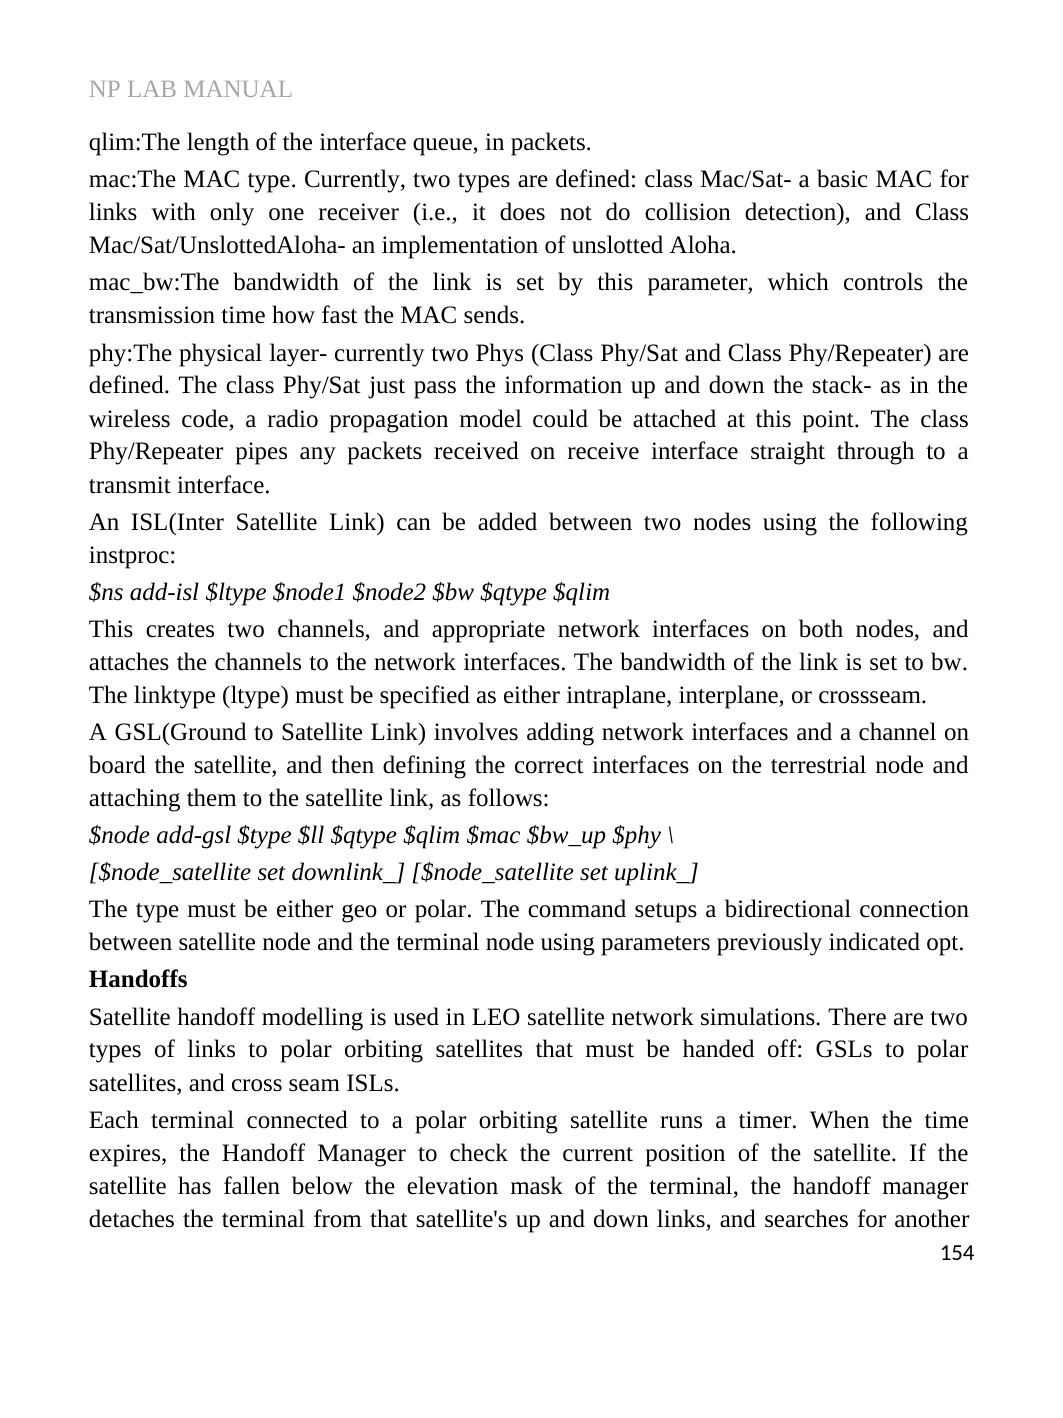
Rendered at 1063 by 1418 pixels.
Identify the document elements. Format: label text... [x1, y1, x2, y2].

text $ns add-isl $ltype $node1 $node2 $bw $qtype $qlim [89, 577, 970, 606]
text The type must be either geo or polar. The command setups a bidirectional connection between satellite node and the terminal node using parameters previously indicated opt. [89, 894, 970, 956]
text $node add-gsl $type $ll $qtype $qlim $mac $bw_up $phy \ [89, 820, 970, 849]
text phy:The physical layer- currently two Phys (Class Phy/Sat and Class Phy/Repeater) are defined. The class Phy/Sat just pass the information up and down the stack- as in the wireless code, a radio propagation model could be attached at this point. The class Phy/Repeater pipes any packets received on receive interface straight through to a transmit interface. [89, 338, 970, 498]
text [$node_satellite set downlink_] [$node_satellite set uplink_] [89, 857, 970, 886]
text mac_bw:The bandwidth of the link is set by this parameter, which controls the transmission time how fast the MAC sends. [89, 267, 970, 329]
text A GSL(Ground to Satellite Link) involves adding network interfaces and a channel on board the satellite, and then defining the correct interfaces on the terrestrial node and attaching them to the satellite link, as follows: [89, 717, 970, 812]
text Handoffs [89, 964, 970, 993]
text mac:The MAC type. Currently, two types are defined: class Mac/Sat- a basic MAC for links with only one receiver (i.e., it does not do collision detection), and Class Mac/Sat/UnslottedAloha- an implementation of unslotted Aloha. [89, 164, 970, 259]
text Satellite handoff modelling is used in LEO satellite network simulations. There are two types of links to polar orbiting satellites that must be handed off: GSLs to polar satellites, and cross seam ISLs. [89, 1002, 970, 1096]
text An ISL(Inter Satellite Link) can be added between two nodes using the following instproc: [89, 507, 970, 568]
text This creates two channels, and appropriate network interfaces on both nodes, and attaches the channels to the network interfaces. The bandwidth of the link is set to bw. The linktype (ltype) must be specified as either intraplane, interplane, or crossseam. [89, 614, 970, 709]
text qlim:The length of the interface queue, in packets. [89, 127, 970, 156]
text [89, 1105, 970, 1232]
